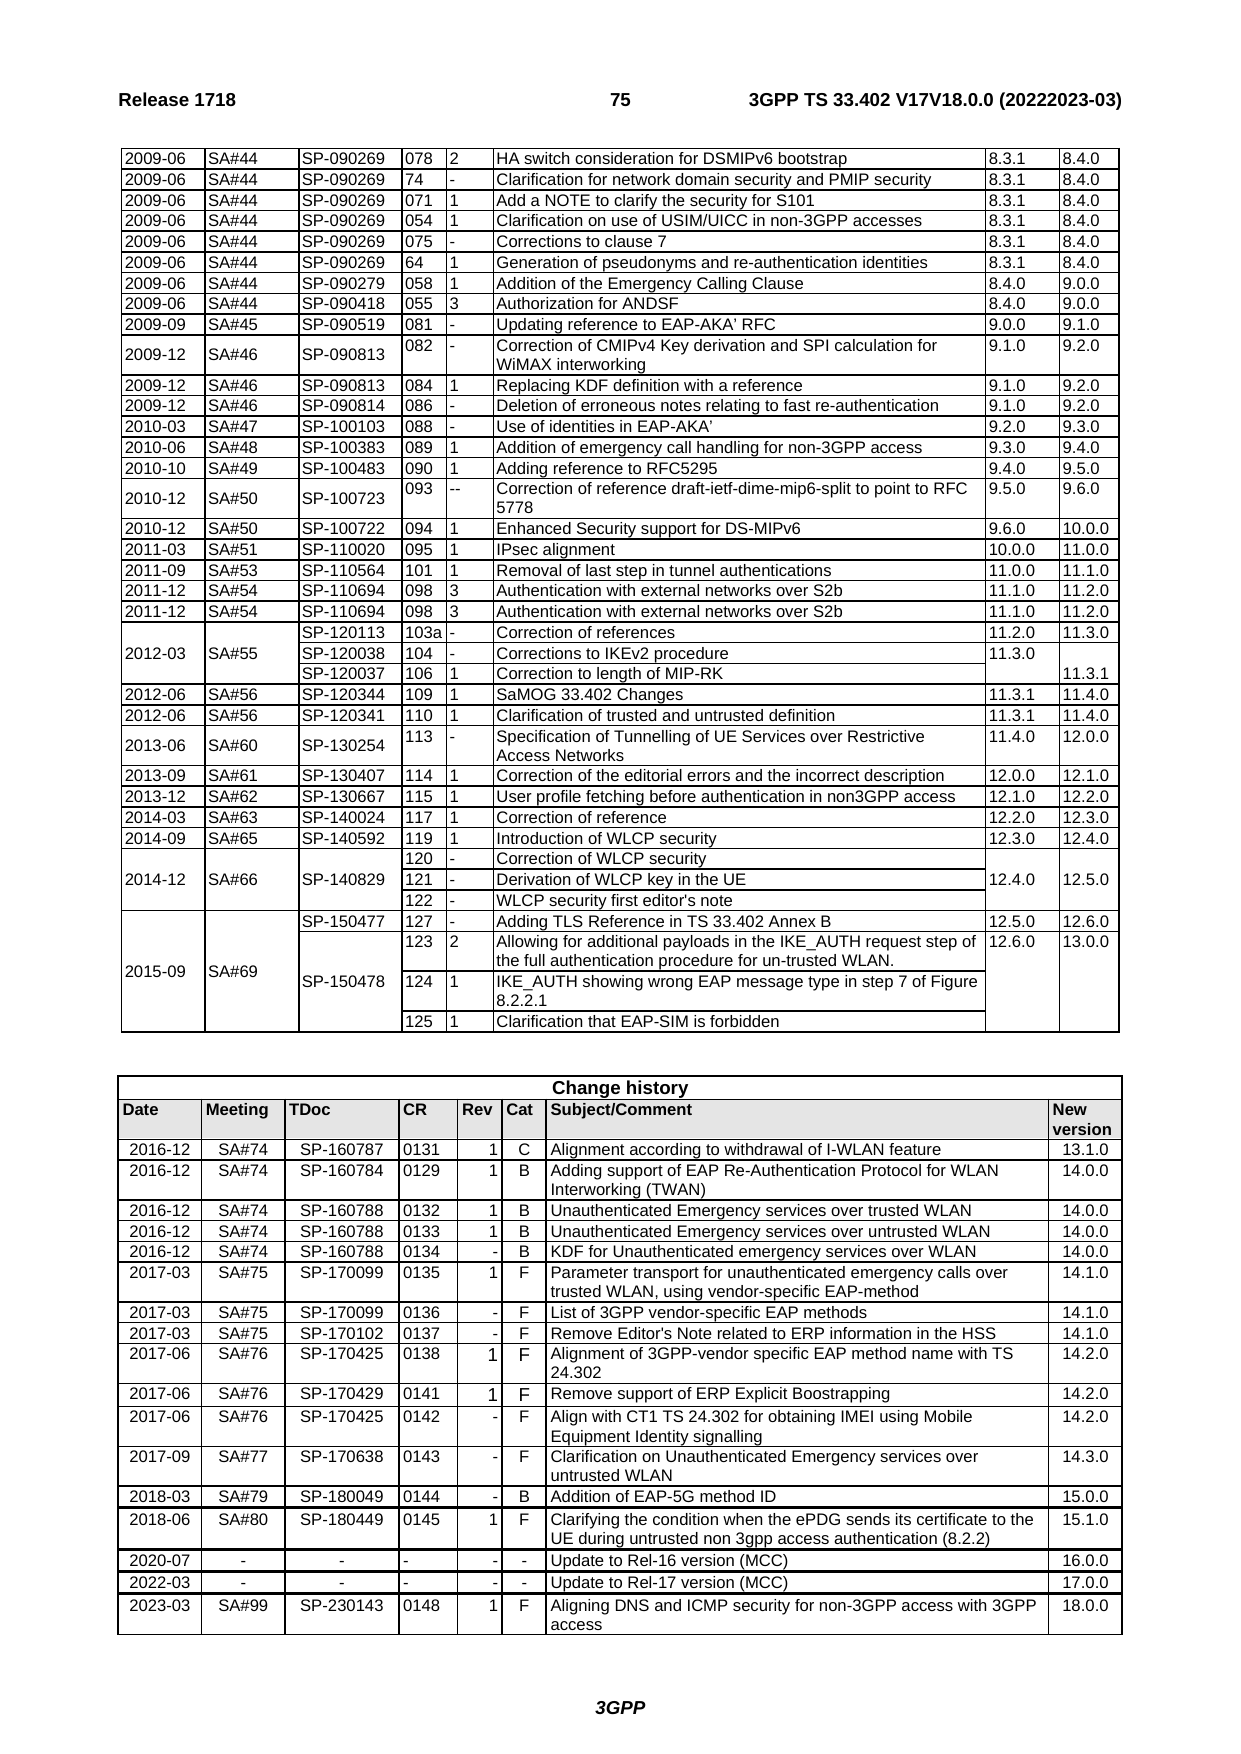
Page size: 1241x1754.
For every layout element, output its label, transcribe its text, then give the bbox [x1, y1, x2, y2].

table_cell 101 [403, 561, 446, 580]
table_cell SA#56 [206, 706, 298, 725]
table_cell Correction of reference [494, 808, 985, 827]
table_cell Update to Rel-17 version (MCC) [547, 1573, 1048, 1592]
table_cell 11.2.0 [1060, 581, 1118, 600]
table_cell SA#74 [202, 1161, 284, 1199]
table_cell 2016-12 [119, 1140, 201, 1159]
table_cell WLCP security first editor's note [494, 891, 985, 910]
table_cell SA#44 [206, 273, 298, 293]
table_cell 9.1.0 [986, 396, 1059, 415]
table_cell Correction to length of MIP-RK [494, 664, 985, 683]
table_cell - [447, 396, 493, 415]
table_cell 2009-12 [122, 336, 204, 374]
table_cell 0129 [400, 1161, 457, 1199]
table_cell SA#61 [206, 766, 298, 785]
table_cell 14.1.0 [1049, 1263, 1121, 1301]
table_cell 2015-09 [122, 911, 204, 1031]
table_cell 2016-12 [119, 1242, 201, 1261]
table_cell List of 3GPP vendor-specific EAP methods [547, 1303, 1048, 1322]
table_cell SA#54 [206, 602, 298, 621]
table_cell SA#44 [206, 232, 298, 251]
table_header Change history [119, 1077, 1121, 1098]
table_cell 8.4.0 [986, 294, 1059, 313]
table_cell 098 [403, 581, 446, 600]
table_cell B [503, 1242, 545, 1261]
table_cell SP-180449 [286, 1509, 398, 1548]
table_cell Clarification for network domain security and PMIP security [494, 170, 985, 189]
table_cell 11.1.0 [986, 581, 1059, 600]
table_cell 9.6.0 [986, 519, 1059, 538]
table_cell 093 [403, 479, 446, 517]
table_cell SP-100722 [300, 519, 401, 538]
table_cell New version [1049, 1100, 1121, 1138]
table_cell 14.3.0 [1049, 1447, 1121, 1485]
table_cell 2009-06 [122, 273, 204, 293]
table_cell 090 [403, 458, 446, 478]
table_cell Authentication with external networks over S2b [494, 602, 985, 621]
table_cell SP-150478 [300, 932, 401, 1031]
table_cell 9.2.0 [1060, 336, 1118, 374]
table_cell SA#74 [202, 1140, 284, 1159]
table_cell Updating reference to EAP-AKA’ RFC [494, 315, 985, 334]
table_cell 2009-12 [122, 396, 204, 415]
table_cell 11.0.0 [1060, 540, 1118, 559]
table_cell 11.4.0 [986, 726, 1059, 765]
table_cell 1 [447, 458, 493, 478]
table_cell Date [119, 1100, 201, 1138]
table_cell - [503, 1551, 545, 1570]
table_cell 12.6.0 [1060, 911, 1118, 931]
table_cell SA#74 [202, 1201, 284, 1220]
table_cell 2014-09 [122, 828, 204, 848]
table_cell 1 [447, 706, 493, 725]
table_cell 11.4.0 [1060, 706, 1118, 725]
table_cell SP-160787 [286, 1140, 398, 1159]
table_cell 11.2.0 [986, 623, 1059, 642]
table_cell 0132 [400, 1201, 457, 1220]
table_cell SA#54 [206, 581, 298, 600]
table_cell 1 [447, 519, 493, 538]
table_cell SP-090269 [300, 149, 401, 168]
table_cell SA#60 [206, 726, 298, 765]
table_cell SP-110694 [300, 581, 401, 600]
table_cell 2012-03 [122, 623, 204, 683]
table_cell 122 [403, 891, 446, 910]
table_cell 8.4.0 [1060, 170, 1118, 189]
table_cell Adding reference to RFC5295 [494, 458, 985, 478]
table_cell 9.5.0 [1060, 458, 1118, 478]
table_cell 11.1.0 [986, 602, 1059, 621]
table_cell User profile fetching before authentication in non3GPP access [494, 787, 985, 806]
table_cell IPsec alignment [494, 540, 985, 559]
table_cell SP-170102 [286, 1323, 398, 1343]
table_cell 8.3.1 [986, 170, 1059, 189]
table_cell 2023-03 [119, 1595, 201, 1634]
table_cell 2018-03 [119, 1487, 201, 1506]
table_cell SP-170429 [286, 1384, 398, 1406]
table_cell SP-140592 [300, 828, 401, 848]
table_cell B [503, 1221, 545, 1241]
table_cell 2017-06 [119, 1344, 201, 1382]
table_cell SA#45 [206, 315, 298, 334]
table_cell - [447, 911, 493, 931]
table_cell 9.0.0 [1060, 273, 1118, 293]
table_cell 16.0.0 [1049, 1551, 1121, 1570]
table_cell 12.2.0 [986, 808, 1059, 827]
table_cell SP-160788 [286, 1201, 398, 1220]
table_cell SA#76 [202, 1407, 284, 1446]
table_cell 1 [447, 540, 493, 559]
table_cell 055 [403, 294, 446, 313]
table_cell SP-130667 [300, 787, 401, 806]
table_cell 1 [458, 1201, 501, 1220]
table_cell 2009-09 [122, 315, 204, 334]
table_cell 9.1.0 [1060, 315, 1118, 334]
table_cell - [458, 1447, 501, 1485]
table_cell SP-090814 [300, 396, 401, 415]
table_cell Addition of EAP-5G method ID [547, 1487, 1048, 1506]
table_cell 1 [447, 376, 493, 395]
table_cell SA#53 [206, 561, 298, 580]
table_cell Removal of last step in tunnel authentications [494, 561, 985, 580]
table_cell SA#74 [202, 1242, 284, 1261]
table_cell Correction of references [494, 623, 985, 642]
table_cell 119 [403, 828, 446, 848]
table_cell 115 [403, 787, 446, 806]
table_cell F [503, 1323, 545, 1343]
table_cell 2016-12 [119, 1201, 201, 1220]
table_cell 1 [447, 972, 493, 1010]
table_cell 10.0.0 [1060, 519, 1118, 538]
table_cell 14.1.0 [1049, 1303, 1121, 1322]
table_cell SP-090269 [300, 253, 401, 272]
table_cell 2010-06 [122, 438, 204, 457]
table_cell Align with CT1 TS 24.302 for obtaining IMEI using Mobile Equipment Identity signalling [547, 1407, 1048, 1446]
table_cell 2016-12 [119, 1221, 201, 1241]
table_cell 8.4.0 [986, 273, 1059, 293]
table_cell 1 [447, 685, 493, 704]
table_cell SA#76 [202, 1384, 284, 1406]
table_cell 123 [403, 932, 446, 970]
table_cell Unauthenticated Emergency services over trusted WLAN [547, 1201, 1048, 1220]
table_cell Replacing KDF definition with a reference [494, 376, 985, 395]
table_cell 113 [403, 726, 446, 765]
table_cell 8.4.0 [1060, 232, 1118, 251]
table_cell F [503, 1344, 545, 1382]
table_cell Remove Editor's Note related to ERP information in the HSS [547, 1323, 1048, 1343]
table_cell 9.2.0 [1060, 396, 1118, 415]
table_cell SA#75 [202, 1303, 284, 1322]
table_cell 2009-12 [122, 376, 204, 395]
table_cell Clarification on use of USIM/UICC in non-3GPP accesses [494, 211, 985, 230]
table_cell SP-170099 [286, 1263, 398, 1301]
table_cell SP-140024 [300, 808, 401, 827]
table_cell - [458, 1487, 501, 1506]
table_cell 8.4.0 [1060, 191, 1118, 210]
table_cell - [447, 870, 493, 889]
table_cell F [503, 1263, 545, 1301]
table_cell 12.1.0 [986, 787, 1059, 806]
table_cell 8.4.0 [1060, 211, 1118, 230]
table_cell - [400, 1551, 457, 1570]
table_cell SA#65 [206, 828, 298, 848]
table_cell 9.6.0 [1060, 479, 1118, 517]
table_cell 15.0.0 [1049, 1487, 1121, 1506]
table_cell Adding support of EAP Re-Authentication Protocol for WLAN Interworking (TWAN) [547, 1161, 1048, 1199]
table_cell 12.0.0 [986, 766, 1059, 785]
table_cell 2018-06 [119, 1509, 201, 1548]
table_cell B [503, 1201, 545, 1220]
table_cell - [447, 643, 493, 663]
table_cell - [447, 336, 493, 374]
table_cell 11.4.0 [1060, 685, 1118, 704]
table_cell SP-110694 [300, 602, 401, 621]
table_cell - [447, 623, 493, 642]
table_cell SA#44 [206, 294, 298, 313]
table_cell Correction of the editorial errors and the incorrect description [494, 766, 985, 785]
table_cell 086 [403, 396, 446, 415]
table_cell 14.1.0 [1049, 1323, 1121, 1343]
table_cell Alignment according to withdrawal of I-WLAN feature [547, 1140, 1048, 1159]
table_cell Parameter transport for unauthenticated emergency calls over trusted WLAN, using vendor-specific EAP-method [547, 1263, 1048, 1301]
table_cell SA#49 [206, 458, 298, 478]
table_cell F [503, 1595, 545, 1634]
table_cell 1 [447, 766, 493, 785]
table_cell 14.2.0 [1049, 1407, 1121, 1446]
table_cell 2011-12 [122, 602, 204, 621]
table_cell SP-150477 [300, 911, 401, 931]
table_cell 088 [403, 417, 446, 436]
table_cell 74 [403, 170, 446, 189]
table_cell 054 [403, 211, 446, 230]
table_cell 14.0.0 [1049, 1161, 1121, 1199]
table_cell SA#79 [202, 1487, 284, 1506]
table_cell SA#56 [206, 685, 298, 704]
table_cell - [202, 1551, 284, 1570]
table_cell 2011-12 [122, 581, 204, 600]
table_cell 1 [458, 1161, 501, 1199]
table_cell 13.1.0 [1049, 1140, 1121, 1159]
table_cell 2017-06 [119, 1407, 201, 1446]
table_cell - [458, 1407, 501, 1446]
table_cell SP-100483 [300, 458, 401, 478]
table_cell 9.2.0 [986, 417, 1059, 436]
table_cell 2014-03 [122, 808, 204, 827]
table_cell 2011-09 [122, 561, 204, 580]
table_cell 12.0.0 [1060, 726, 1118, 765]
table_cell 2017-03 [119, 1263, 201, 1301]
table_cell 15.1.0 [1049, 1509, 1121, 1548]
table_cell 9.4.0 [1060, 438, 1118, 457]
table_cell SA#46 [206, 396, 298, 415]
table_cell 2010-12 [122, 519, 204, 538]
table_cell SP-160784 [286, 1161, 398, 1199]
table_cell 1 [447, 808, 493, 827]
table_cell SP-170099 [286, 1303, 398, 1322]
table_cell - [447, 232, 493, 251]
table_cell - [447, 891, 493, 910]
table_cell 10.0.0 [986, 540, 1059, 559]
table_cell 0138 [400, 1344, 457, 1382]
table_cell 1 [447, 1012, 493, 1031]
table_cell 1 [447, 191, 493, 210]
table_cell 084 [403, 376, 446, 395]
table_cell - [503, 1573, 545, 1592]
table_cell 2013-09 [122, 766, 204, 785]
table_cell 2010-03 [122, 417, 204, 436]
table_cell 3 [447, 294, 493, 313]
table_cell SP-180049 [286, 1487, 398, 1506]
table_cell 094 [403, 519, 446, 538]
table_cell - [458, 1242, 501, 1261]
table_cell 8.3.1 [986, 149, 1059, 168]
table_cell 14.0.0 [1049, 1242, 1121, 1261]
table_cell 11.3.1 [986, 706, 1059, 725]
table_cell 2017-03 [119, 1323, 201, 1343]
table_cell 11.1.0 [1060, 561, 1118, 580]
table_cell SA#50 [206, 519, 298, 538]
table_cell 9.0.0 [1060, 294, 1118, 313]
table_cell 0141 [400, 1384, 457, 1406]
table_cell 11.3.0 [1060, 623, 1118, 642]
table_cell Cat [503, 1100, 545, 1138]
table_cell SA#47 [206, 417, 298, 436]
table_cell 2010-10 [122, 458, 204, 478]
table_cell 11.0.0 [986, 561, 1059, 580]
table_cell Aligning DNS and ICMP security for non-3GPP access with 3GPP access [547, 1595, 1048, 1634]
table_cell 14.0.0 [1049, 1201, 1121, 1220]
table_cell 2020-07 [119, 1551, 201, 1570]
table_cell IKE_AUTH showing wrong EAP message type in step 7 of Figure 8.2.2.1 [494, 972, 985, 1010]
table_cell SP-090813 [300, 336, 401, 374]
table_cell Deletion of erroneous notes relating to fast re-authentication [494, 396, 985, 415]
table_cell 109 [403, 685, 446, 704]
table_cell 64 [403, 253, 446, 272]
table_cell 2017-03 [119, 1303, 201, 1322]
table_cell TDoc [286, 1100, 398, 1138]
table_cell SA#46 [206, 336, 298, 374]
table_cell Introduction of WLCP security [494, 828, 985, 848]
table_cell 2017-09 [119, 1447, 201, 1485]
table_cell 11.3.1 [986, 685, 1059, 704]
table_cell SP-140829 [300, 849, 401, 910]
table_cell 0143 [400, 1447, 457, 1485]
table_cell 2009-06 [122, 211, 204, 230]
table_cell 1 [458, 1344, 501, 1382]
table_cell SP-100723 [300, 479, 401, 517]
table_cell 0134 [400, 1242, 457, 1261]
table_cell 8.3.1 [986, 191, 1059, 210]
table_cell SA#75 [202, 1323, 284, 1343]
table_cell SA#44 [206, 149, 298, 168]
table_cell 2011-03 [122, 540, 204, 559]
table_cell Clarification that EAP-SIM is forbidden [494, 1012, 985, 1031]
table_cell 14.2.0 [1049, 1344, 1121, 1382]
table_cell Authorization for ANDSF [494, 294, 985, 313]
table_cell 124 [403, 972, 446, 1010]
table_cell SP-120038 [300, 643, 401, 663]
table_cell SP-110020 [300, 540, 401, 559]
table_cell 2013-06 [122, 726, 204, 765]
table_cell 104 [403, 643, 446, 663]
table_cell KDF for Unauthenticated emergency services over WLAN [547, 1242, 1048, 1261]
table_cell SA#44 [206, 211, 298, 230]
table_cell 1 [447, 787, 493, 806]
table_cell SP-090279 [300, 273, 401, 293]
table_cell 2012-06 [122, 706, 204, 725]
table_cell Addition of the Emergency Calling Clause [494, 273, 985, 293]
table_cell 2013-12 [122, 787, 204, 806]
table_cell -- [447, 479, 493, 517]
table_cell Generation of pseudonyms and re-authentication identities [494, 253, 985, 272]
table_cell SP-170425 [286, 1344, 398, 1382]
table_cell SP-090269 [300, 211, 401, 230]
table_cell 095 [403, 540, 446, 559]
table_cell 1 [458, 1509, 501, 1548]
table_cell 8.3.1 [986, 211, 1059, 230]
table_cell 1 [447, 561, 493, 580]
table_cell 9.3.0 [986, 438, 1059, 457]
table_cell SP-090269 [300, 232, 401, 251]
table_cell 11.3.1 [1060, 643, 1118, 683]
table_cell 1 [458, 1384, 501, 1406]
table_cell 0142 [400, 1407, 457, 1446]
table_cell F [503, 1303, 545, 1322]
table_cell 117 [403, 808, 446, 827]
table_cell SP-230143 [286, 1595, 398, 1634]
table_cell - [202, 1573, 284, 1592]
table_cell 12.6.0 [986, 932, 1059, 1031]
table_cell 1 [458, 1140, 501, 1159]
table_cell 1 [458, 1221, 501, 1241]
table_cell - [286, 1573, 398, 1592]
table_cell SA#48 [206, 438, 298, 457]
table_cell SA#80 [202, 1509, 284, 1548]
table_cell 8.4.0 [1060, 253, 1118, 272]
table_cell 0145 [400, 1509, 457, 1548]
table_cell B [503, 1487, 545, 1506]
table_cell 1 [447, 438, 493, 457]
table_cell 12.3.0 [1060, 808, 1118, 827]
table_cell 1 [447, 253, 493, 272]
table_cell 2 [447, 932, 493, 970]
table_cell Clarification of trusted and untrusted definition [494, 706, 985, 725]
table_cell 18.0.0 [1049, 1595, 1121, 1634]
table_cell - [458, 1323, 501, 1343]
table_cell 0136 [400, 1303, 457, 1322]
table_cell Rev [458, 1100, 501, 1138]
table_cell Correction of reference draft-ietf-dime-mip6-split to point to RFC 5778 [494, 479, 985, 517]
table_cell SA#69 [206, 911, 298, 1031]
table_cell SA#66 [206, 849, 298, 910]
table_cell SP-100103 [300, 417, 401, 436]
table_cell HA switch consideration for DSMIPv6 bootstrap [494, 149, 985, 168]
table_cell 13.0.0 [1060, 932, 1118, 1031]
table_cell - [400, 1573, 457, 1592]
table_cell 11.3.0 [986, 643, 1059, 683]
table_cell SA#99 [202, 1595, 284, 1634]
table_cell 114 [403, 766, 446, 785]
table_cell SA#63 [206, 808, 298, 827]
table_cell SP-120341 [300, 706, 401, 725]
table_cell 9.3.0 [1060, 417, 1118, 436]
table_cell 0137 [400, 1323, 457, 1343]
table_cell 081 [403, 315, 446, 334]
table_cell 9.2.0 [1060, 376, 1118, 395]
table_cell 2009-06 [122, 191, 204, 210]
table_cell 125 [403, 1012, 446, 1031]
table_cell 2022-03 [119, 1573, 201, 1592]
table_cell SP-090813 [300, 376, 401, 395]
table_cell 0133 [400, 1221, 457, 1241]
table_cell Correction of WLCP security [494, 849, 985, 868]
table_cell 2009-06 [122, 170, 204, 189]
table_cell 2 [447, 149, 493, 168]
table_cell 12.4.0 [1060, 828, 1118, 848]
table_cell 082 [403, 336, 446, 374]
table_cell SA#44 [206, 253, 298, 272]
table_cell - [458, 1551, 501, 1570]
table_cell 3 [447, 602, 493, 621]
table_cell Clarification on Unauthenticated Emergency services over untrusted WLAN [547, 1447, 1048, 1485]
table_cell Adding TLS Reference in TS 33.402 Annex B [494, 911, 985, 931]
table_cell 0148 [400, 1595, 457, 1634]
table_cell B [503, 1161, 545, 1199]
table_cell SA#77 [202, 1447, 284, 1485]
table_cell 12.4.0 [986, 849, 1059, 910]
table_cell SP-090269 [300, 191, 401, 210]
table_cell 1 [447, 664, 493, 683]
table_cell CR [400, 1100, 457, 1138]
table_cell SP-120113 [300, 623, 401, 642]
table_cell 058 [403, 273, 446, 293]
table_cell 106 [403, 664, 446, 683]
table_cell SA#74 [202, 1221, 284, 1241]
table_cell 8.4.0 [1060, 149, 1118, 168]
table_cell SP-130254 [300, 726, 401, 765]
table_cell 121 [403, 870, 446, 889]
table_cell 2009-06 [122, 232, 204, 251]
table_cell SP-130407 [300, 766, 401, 785]
table_cell SP-090418 [300, 294, 401, 313]
table_cell Corrections to IKEv2 procedure [494, 643, 985, 663]
table_cell 110 [403, 706, 446, 725]
table_cell Add a NOTE to clarify the security for S101 [494, 191, 985, 210]
table_cell Addition of emergency call handling for non-3GPP access [494, 438, 985, 457]
table_cell 2009-06 [122, 294, 204, 313]
table_cell 9.0.0 [986, 315, 1059, 334]
table_cell Clarifying the condition when the ePDG sends its certificate to the UE during untrusted non 3gpp access authentication (8.2.2) [547, 1509, 1048, 1548]
table_cell Remove support of ERP Explicit Boostrapping [547, 1384, 1048, 1406]
table_cell - [447, 170, 493, 189]
table_cell F [503, 1447, 545, 1485]
table_cell 2010-12 [122, 479, 204, 517]
table_cell 1 [447, 828, 493, 848]
table_cell 17.0.0 [1049, 1573, 1121, 1592]
table_cell 12.3.0 [986, 828, 1059, 848]
table_cell 098 [403, 602, 446, 621]
table_cell SP-170638 [286, 1447, 398, 1485]
table_cell SP-090519 [300, 315, 401, 334]
table_cell SA#46 [206, 376, 298, 395]
table_cell 8.3.1 [986, 253, 1059, 272]
table_cell 2014-12 [122, 849, 204, 910]
table_cell C [503, 1140, 545, 1159]
table_cell F [503, 1509, 545, 1548]
table_cell Authentication with external networks over S2b [494, 581, 985, 600]
table_cell 1 [458, 1263, 501, 1301]
table_cell - [447, 849, 493, 868]
table_cell - [447, 726, 493, 765]
table_cell Correction of CMIPv4 Key derivation and SPI calculation for WiMAX interworking [494, 336, 985, 374]
table_cell Specification of Tunnelling of UE Services over Restrictive Access Networks [494, 726, 985, 765]
table_cell 2009-06 [122, 253, 204, 272]
table_cell SP-110564 [300, 561, 401, 580]
table_cell 089 [403, 438, 446, 457]
table_cell - [447, 315, 493, 334]
table_cell SP-120037 [300, 664, 401, 683]
table_cell 1 [447, 211, 493, 230]
table_cell 9.4.0 [986, 458, 1059, 478]
table_cell Enhanced Security support for DS-MIPv6 [494, 519, 985, 538]
table_cell 12.2.0 [1060, 787, 1118, 806]
table_cell 127 [403, 911, 446, 931]
table_cell Subject/Comment [547, 1100, 1048, 1138]
table_cell SP-160788 [286, 1221, 398, 1241]
table_cell SA#44 [206, 170, 298, 189]
table_cell 1 [458, 1595, 501, 1634]
table_cell 0131 [400, 1140, 457, 1159]
table_cell Alignment of 3GPP-vendor specific EAP method name with TS 24.302 [547, 1344, 1048, 1382]
table_cell 103a [403, 623, 446, 642]
table_cell Derivation of WLCP key in the UE [494, 870, 985, 889]
table_cell F [503, 1384, 545, 1406]
table_cell 0135 [400, 1263, 457, 1301]
table_cell 14.2.0 [1049, 1384, 1121, 1406]
table_cell Use of identities in EAP-AKA’ [494, 417, 985, 436]
table_cell 2016-12 [119, 1161, 201, 1199]
table_cell SA#55 [206, 623, 298, 683]
table_cell SP-090269 [300, 170, 401, 189]
table_cell SA#75 [202, 1263, 284, 1301]
table_cell 9.5.0 [986, 479, 1059, 517]
table_cell 3 [447, 581, 493, 600]
table_cell 12.1.0 [1060, 766, 1118, 785]
table_cell 120 [403, 849, 446, 868]
table_cell Meeting [202, 1100, 284, 1138]
table_cell SP-160788 [286, 1242, 398, 1261]
table_cell SA#50 [206, 479, 298, 517]
table_cell 2009-06 [122, 149, 204, 168]
table_cell SP-100383 [300, 438, 401, 457]
table_cell 1 [447, 273, 493, 293]
table_cell 2017-06 [119, 1384, 201, 1406]
table_cell 071 [403, 191, 446, 210]
table_cell 12.5.0 [986, 911, 1059, 931]
table_cell 075 [403, 232, 446, 251]
table_cell SA#51 [206, 540, 298, 559]
table_cell 12.5.0 [1060, 849, 1118, 910]
table_cell SA#76 [202, 1344, 284, 1382]
table_cell Corrections to clause 7 [494, 232, 985, 251]
table_cell Update to Rel-16 version (MCC) [547, 1551, 1048, 1570]
table_cell SA#44 [206, 191, 298, 210]
table_cell Unauthenticated Emergency services over untrusted WLAN [547, 1221, 1048, 1241]
table_cell - [458, 1303, 501, 1322]
table_cell 14.0.0 [1049, 1221, 1121, 1241]
table_cell SP-170425 [286, 1407, 398, 1446]
table_cell F [503, 1407, 545, 1446]
table_cell 0144 [400, 1487, 457, 1506]
table_cell - [286, 1551, 398, 1570]
table_cell SA#62 [206, 787, 298, 806]
table_cell 2012-06 [122, 685, 204, 704]
table_cell 8.3.1 [986, 232, 1059, 251]
table_cell SP-120344 [300, 685, 401, 704]
table_cell - [458, 1573, 501, 1592]
table_cell 11.2.0 [1060, 602, 1118, 621]
table_cell 078 [403, 149, 446, 168]
table_cell - [447, 417, 493, 436]
table_cell 9.1.0 [986, 336, 1059, 374]
table_cell Allowing for additional payloads in the IKE_AUTH request step of the full authentication procedure for un-trusted WLAN. [494, 932, 985, 970]
table_cell SaMOG 33.402 Changes [494, 685, 985, 704]
table_cell 9.1.0 [986, 376, 1059, 395]
